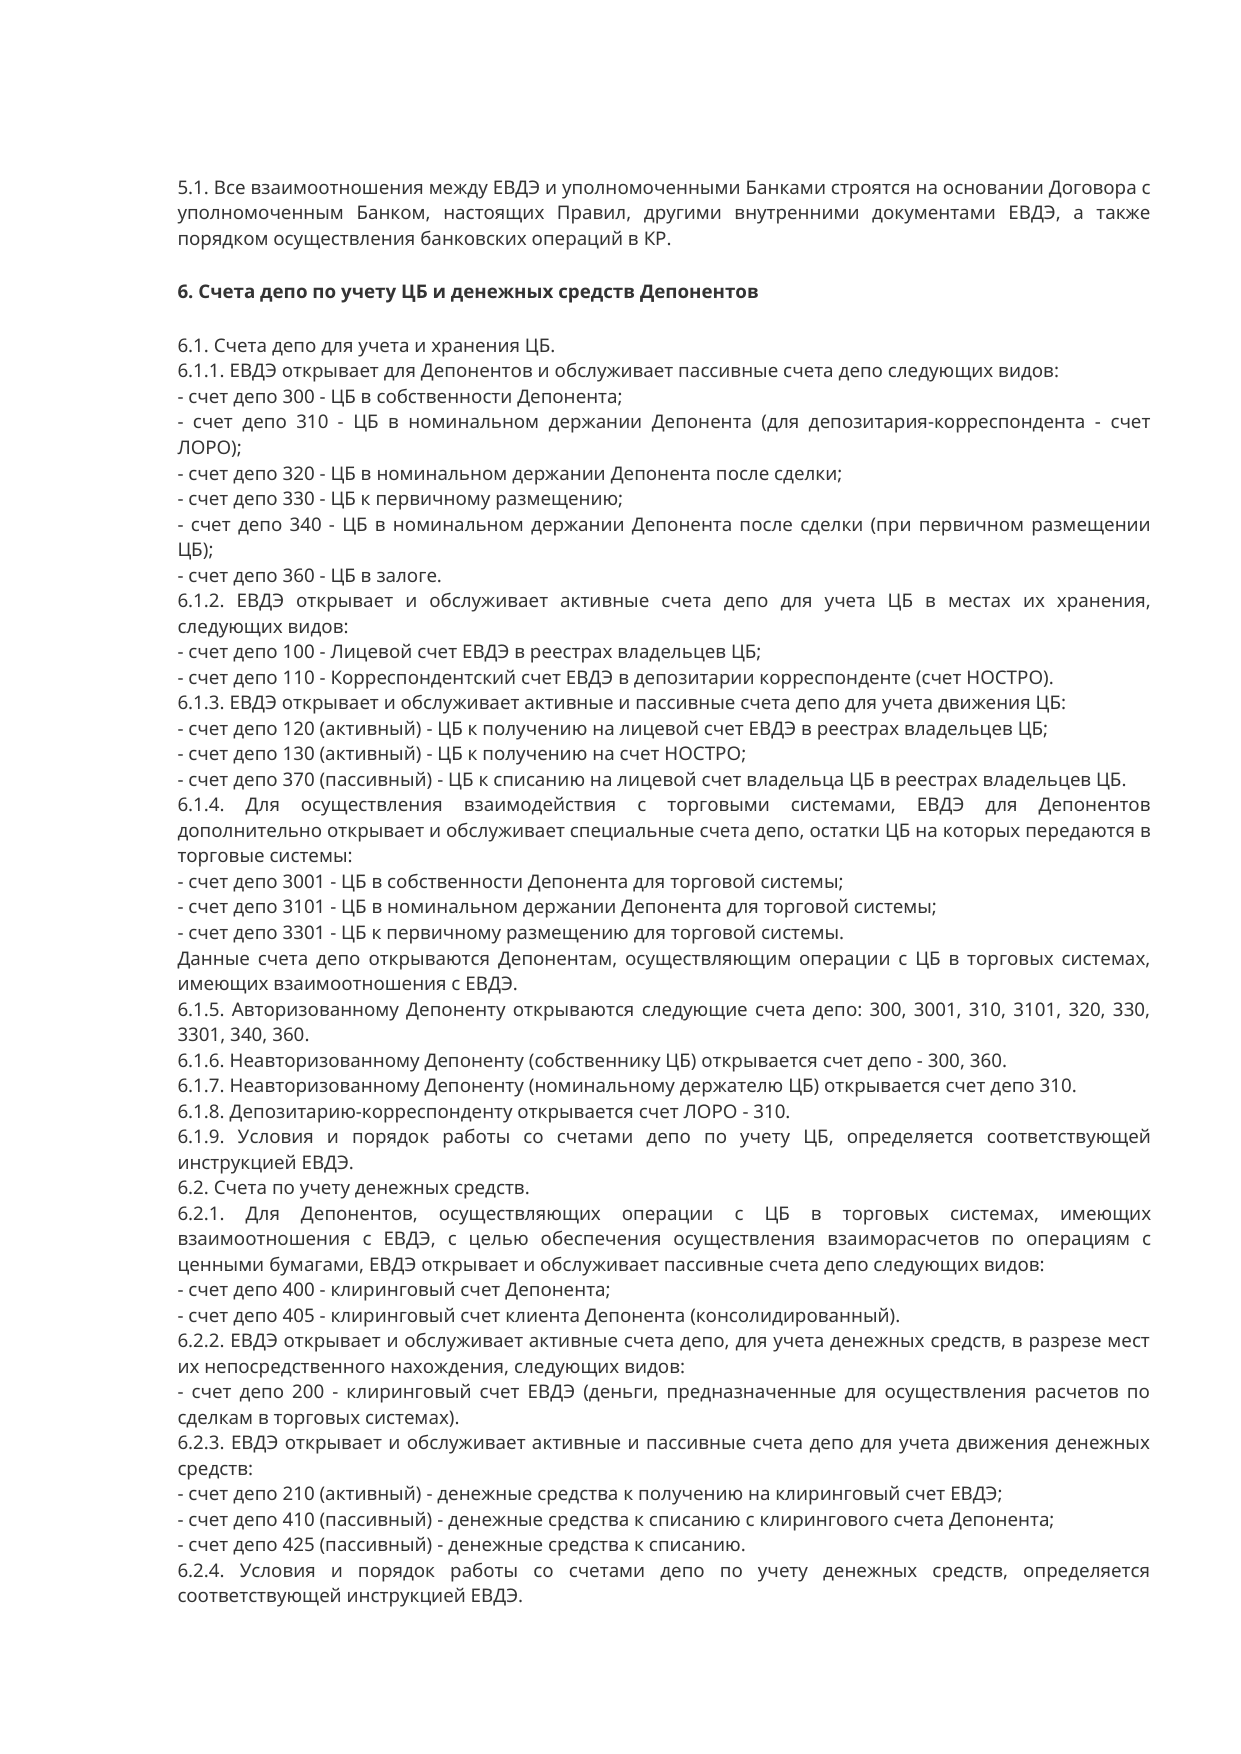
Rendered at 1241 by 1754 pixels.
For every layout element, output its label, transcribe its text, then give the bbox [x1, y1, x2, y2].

text - счет депо 340 - ЦБ в номинальном держании Депонента после сделки (при первичном размещении ЦБ); [177, 511, 1152, 562]
text - счет депо 3301 - ЦБ к первичному размещению для торговой системы. [177, 919, 1152, 945]
text 6.1.9. Условия и порядок работы со счетами депо по учету ЦБ, определяется соответствующей инструкцией ЕВДЭ. [177, 1123, 1152, 1174]
text Данные счета депо открываются Депонентам, осуществляющим операции с ЦБ в торговых системах, имеющих взаимоотношения с ЕВДЭ. [177, 945, 1152, 996]
text - счет депо 200 - клиринговый счет ЕВДЭ (деньги, предназначенные для осуществления расчетов по сделкам в торговых системах). [177, 1379, 1152, 1430]
text 5.1. Все взаимоотношения между ЕВДЭ и уполномоченными Банками строятся на основании Договора с уполномоченным Банком, настоящих Правил, другими внутренними документами ЕВДЭ, а также порядком осуществления банковских операций в КР. [177, 174, 1152, 251]
text - счет депо 110 - Корреспондентский счет ЕВДЭ в депозитарии корреспонденте (счет НОСТРО). [177, 664, 1152, 689]
text - счет депо 310 - ЦБ в номинальном держании Депонента (для депозитария-корреспондента - счет ЛОРО); [177, 409, 1152, 460]
text 6.2.1. Для Депонентов, осуществляющих операции с ЦБ в торговых системах, имеющих взаимоотношения с ЕВДЭ, с целью обеспечения осуществления взаиморасчетов по операциям с ценными бумагами, ЕВДЭ открывает и обслуживает пассивные счета депо следующих видов: [177, 1200, 1152, 1277]
text - счет депо 120 (активный) - ЦБ к получению на лицевой счет ЕВДЭ в реестрах владельцев ЦБ; [177, 715, 1152, 741]
text - счет депо 410 (пассивный) - денежные средства к списанию с клирингового счета Депонента; [177, 1506, 1152, 1532]
text 6. Счета депо по учету ЦБ и денежных средств Депонентов [177, 279, 1152, 304]
text 6.1.2. ЕВДЭ открывает и обслуживает активные счета депо для учета ЦБ в местах их хранения, следующих видов: [177, 587, 1152, 638]
text 6.2.4. Условия и порядок работы со счетами депо по учету денежных средств, определяется соответствующей инструкцией ЕВДЭ. [177, 1557, 1152, 1608]
text - счет депо 405 - клиринговый счет клиента Депонента (консолидированный). [177, 1302, 1152, 1328]
text - счет депо 370 (пассивный) - ЦБ к списанию на лицевой счет владельца ЦБ в реестрах владельцев ЦБ. [177, 766, 1152, 792]
text 6.1.5. Авторизованному Депоненту открываются следующие счета депо: 300, 3001, 310, 3101, 320, 330, 3301, 340, 360. [177, 996, 1152, 1047]
text 6.1.1. ЕВДЭ открывает для Депонентов и обслуживает пассивные счета депо следующих видов: [177, 358, 1152, 383]
text - счет депо 330 - ЦБ к первичному размещению; [177, 485, 1152, 511]
text 6.2.3. ЕВДЭ открывает и обслуживает активные и пассивные счета депо для учета движения денежных средств: [177, 1430, 1152, 1481]
text - счет депо 210 (активный) - денежные средства к получению на клиринговый счет ЕВДЭ; [177, 1481, 1152, 1506]
text 6.1.6. Неавторизованному Депоненту (собственнику ЦБ) открывается счет депо - 300, 360. [177, 1047, 1152, 1072]
text - счет депо 400 - клиринговый счет Депонента; [177, 1277, 1152, 1302]
text - счет депо 320 - ЦБ в номинальном держании Депонента после сделки; [177, 460, 1152, 485]
text - счет депо 3001 - ЦБ в собственности Депонента для торговой системы; [177, 868, 1152, 894]
text 6.1.3. ЕВДЭ открывает и обслуживает активные и пассивные счета депо для учета движения ЦБ: [177, 689, 1152, 715]
text - счет депо 360 - ЦБ в залоге. [177, 562, 1152, 587]
text - счет депо 425 (пассивный) - денежные средства к списанию. [177, 1532, 1152, 1557]
text 6.2.2. ЕВДЭ открывает и обслуживает активные счета депо, для учета денежных средств, в разрезе мест их непосредственного нахождения, следующих видов: [177, 1328, 1152, 1379]
text 6.1.4. Для осуществления взаимодействия с торговыми системами, ЕВДЭ для Депонентов дополнительно открывает и обслуживает специальные счета депо, остатки ЦБ на которых передаются в торговые системы: [177, 792, 1152, 868]
text - счет депо 130 (активный) - ЦБ к получению на счет НОСТРО; [177, 741, 1152, 766]
text 6.1.8. Депозитарию-корреспонденту открывается счет ЛОРО - 310. [177, 1098, 1152, 1123]
text - счет депо 300 - ЦБ в собственности Депонента; [177, 383, 1152, 409]
text - счет депо 100 - Лицевой счет ЕВДЭ в реестрах владельцев ЦБ; [177, 638, 1152, 664]
text 6.1. Счета депо для учета и хранения ЦБ. [177, 332, 1152, 358]
text - счет депо 3101 - ЦБ в номинальном держании Депонента для торговой системы; [177, 894, 1152, 919]
text 6.2. Счета по учету денежных средств. [177, 1174, 1152, 1200]
text 6.1.7. Неавторизованному Депоненту (номинальному держателю ЦБ) открывается счет депо 310. [177, 1072, 1152, 1098]
